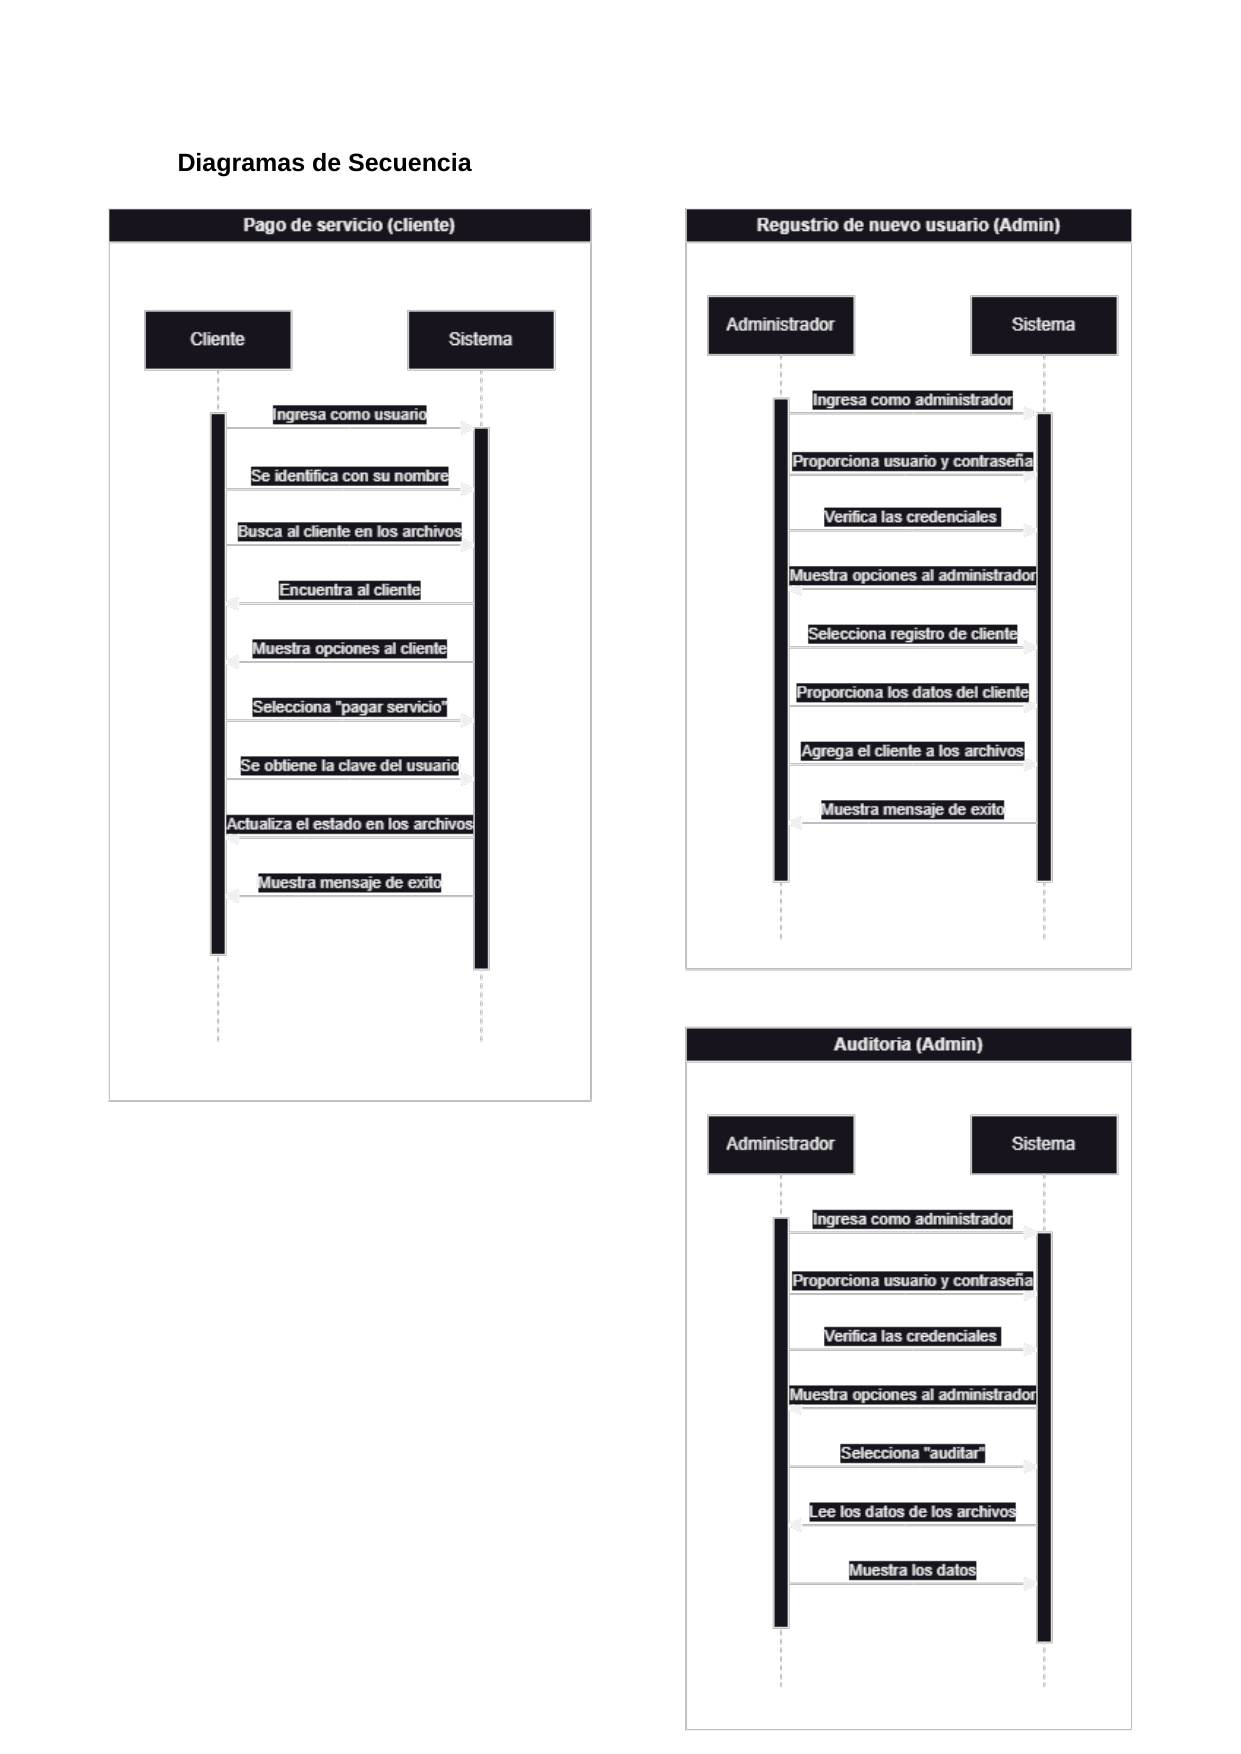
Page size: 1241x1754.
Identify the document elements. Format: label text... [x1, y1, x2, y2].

picture [108, 208, 1133, 1731]
text Diagramas de Secuencia [177, 148, 1063, 176]
